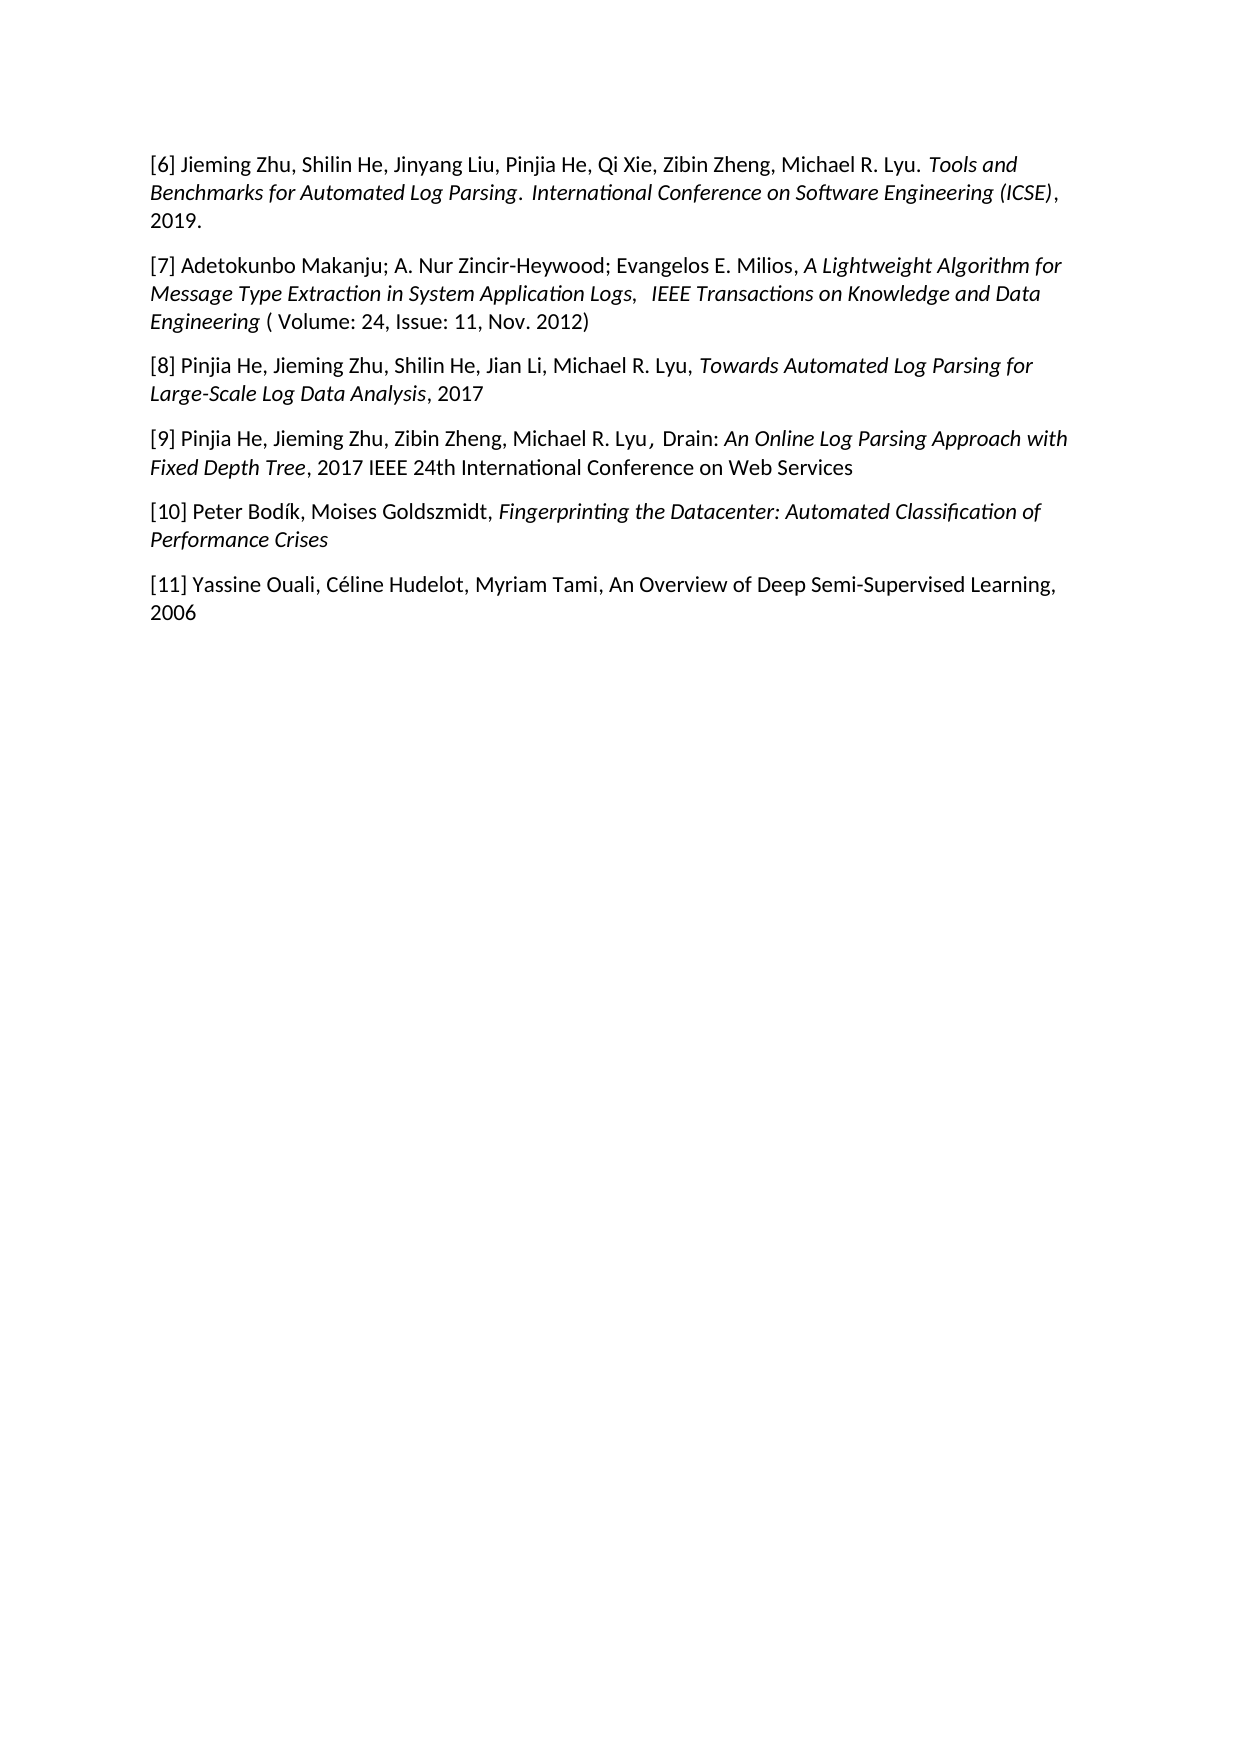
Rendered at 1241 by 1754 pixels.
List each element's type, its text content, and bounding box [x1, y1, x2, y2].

text [8] Pinjia He, Jieming Zhu, Shilin He, Jian Li, Michael R. Lyu, Towards Automated Log Parsing for Large-Scale Log Data Analysis, 2017 [150, 351, 1090, 407]
text [7] Adetokunbo Makanju; A. Nur Zincir-Heywood; Evangelos E. Milios, A Lightweight Algorithm for Message Type Extraction in System Application Logs, IEEE Transactions on Knowledge and Data Engineering ( Volume: 24, Issue: 11, Nov. 2012) [150, 251, 1090, 335]
text [10] Peter Bodík, Moises Goldszmidt, Fingerprinting the Datacenter: Automated Classification of Performance Crises [150, 497, 1090, 553]
text [9] Pinjia He, Jieming Zhu, Zibin Zheng, Michael R. Lyu, Drain: An Online Log Parsing Approach with Fixed Depth Tree, 2017 IEEE 24th International Conference on Web Services [150, 424, 1090, 481]
text [11] Yassine Ouali, Céline Hudelot, Myriam Tami, An Overview of Deep Semi-Supervised Learning, 2006 [150, 570, 1090, 626]
text [6] Jieming Zhu, Shilin He, Jinyang Liu, Pinjia He, Qi Xie, Zibin Zheng, Michael R. Lyu. Tools and Benchmarks for Automated Log Parsing. International Conference on Software Engineering (ICSE), 2019. [150, 150, 1090, 234]
